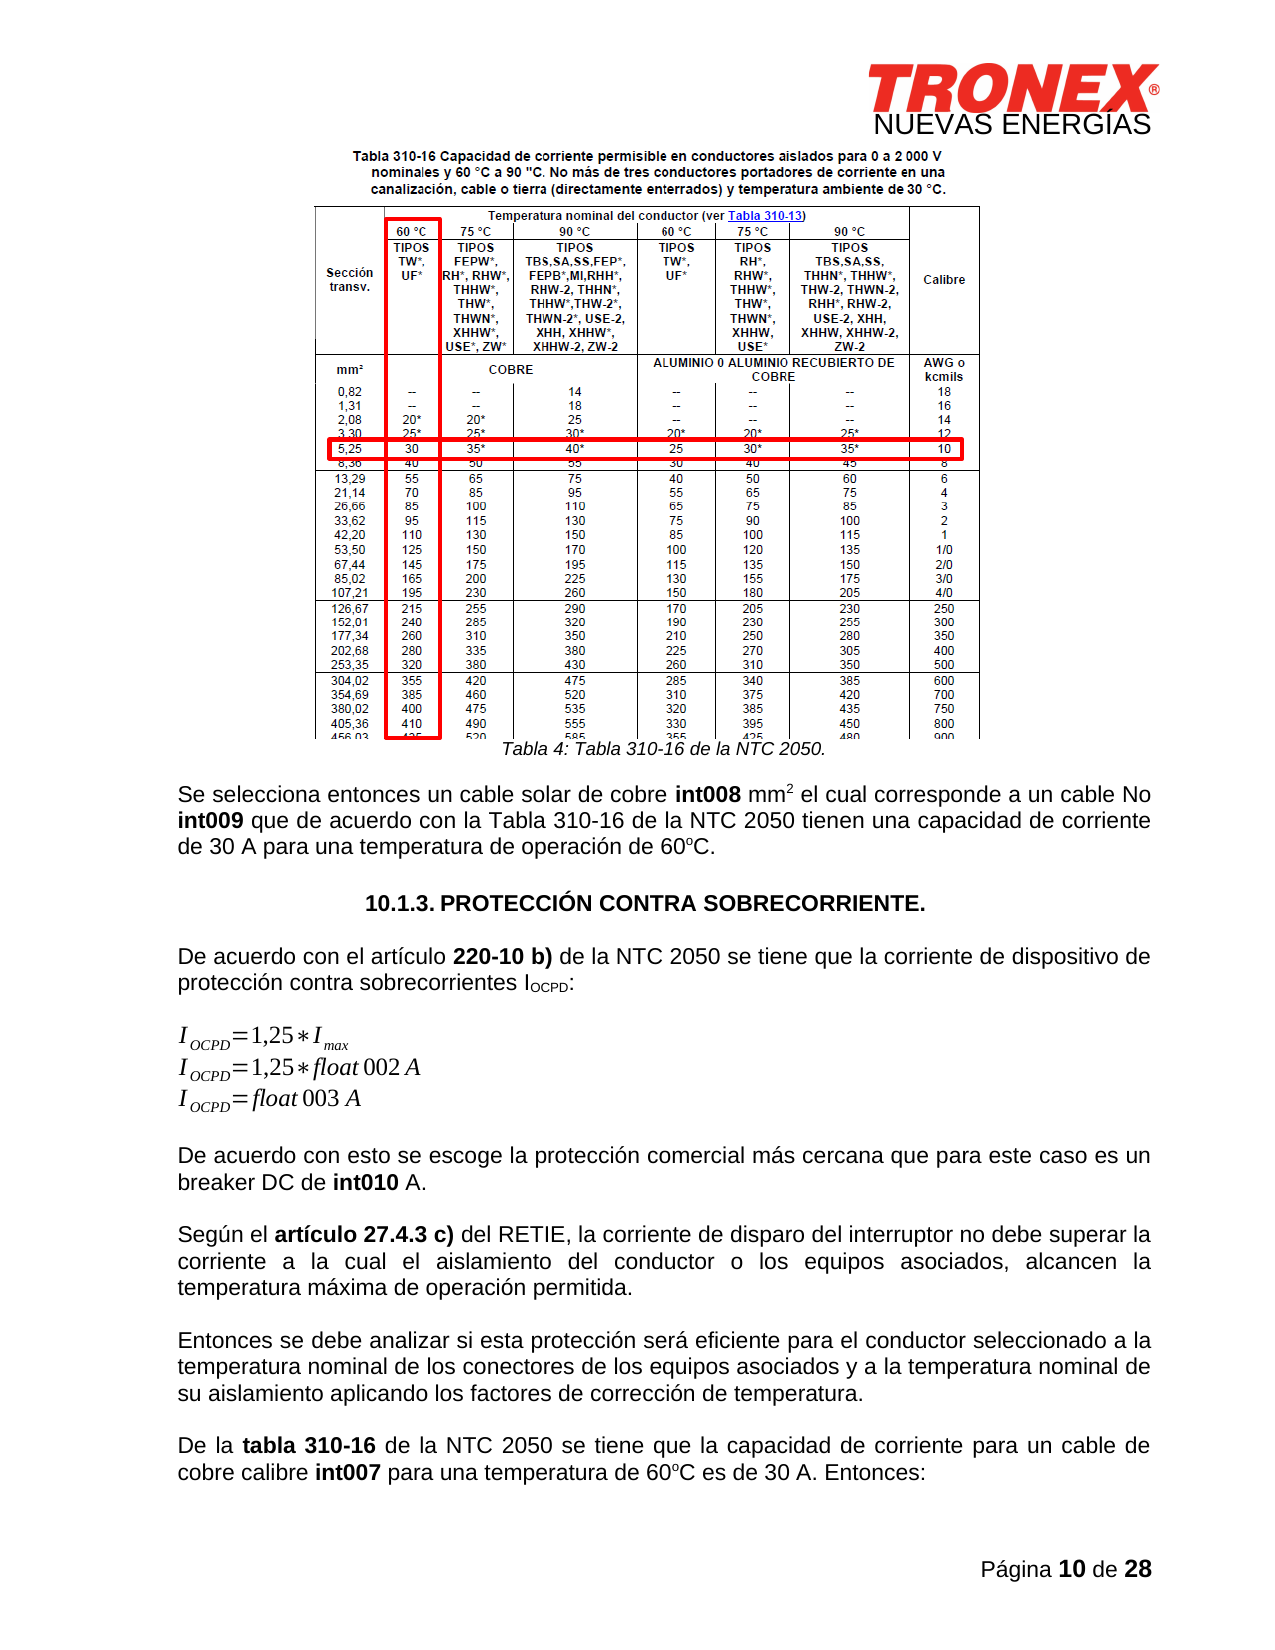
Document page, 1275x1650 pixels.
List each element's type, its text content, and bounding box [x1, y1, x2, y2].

picture [388, 221, 438, 437]
text Se selecciona entonces un cable solar de cobre int008 mm2 el cual corresponde a un cable No int009 que de acuerdo con la Tabla 310-16 de la NTC 2050 tienen una capacidad de corriente de 30 A para una temperatura de operación de 60oC. [177, 781, 1152, 860]
text Tabla 4: Tabla 310-16 de la NTC 2050. [177, 738, 1152, 760]
text De la tabla 310-16 de la NTC 2050 se tiene que la capacidad de corriente para un cable de cobre calibre int007 para una temperatura de 60oC es de 30 A. Entonces: [177, 1432, 1152, 1485]
subtitle PROTECCIÓN CONTRA SOBRECORRIENTE. [365, 890, 1152, 917]
text De acuerdo con esto se escoge la protección comercial más cercana que para este caso es un breaker DC de int010 A. [177, 1142, 1152, 1195]
picture [302, 147, 1028, 739]
picture [388, 461, 438, 736]
picture [868, 63, 1160, 113]
picture [332, 442, 384, 457]
text Entonces se debe analizar si esta protección será eficiente para el conductor seleccionado a la temperatura nominal de los conectores de los equipos asociados y a la temperatura nominal de su aislamiento aplicando los factores de corrección de temperatura. [177, 1327, 1152, 1406]
picture [388, 442, 438, 457]
text Según el artículo 27.4.3 c) del RETIE, la corriente de disparo del interruptor no debe superar la corriente a la cual el aislamiento del conductor o los equipos asociados, alcancen la temperatura máxima de operación permitida. [177, 1221, 1152, 1301]
picture [442, 442, 960, 457]
text De acuerdo con el artículo 220-10 b) de la NTC 2050 se tiene que la corriente de dispositivo de protección contra sobrecorrientes IOCPD: [177, 943, 1152, 996]
